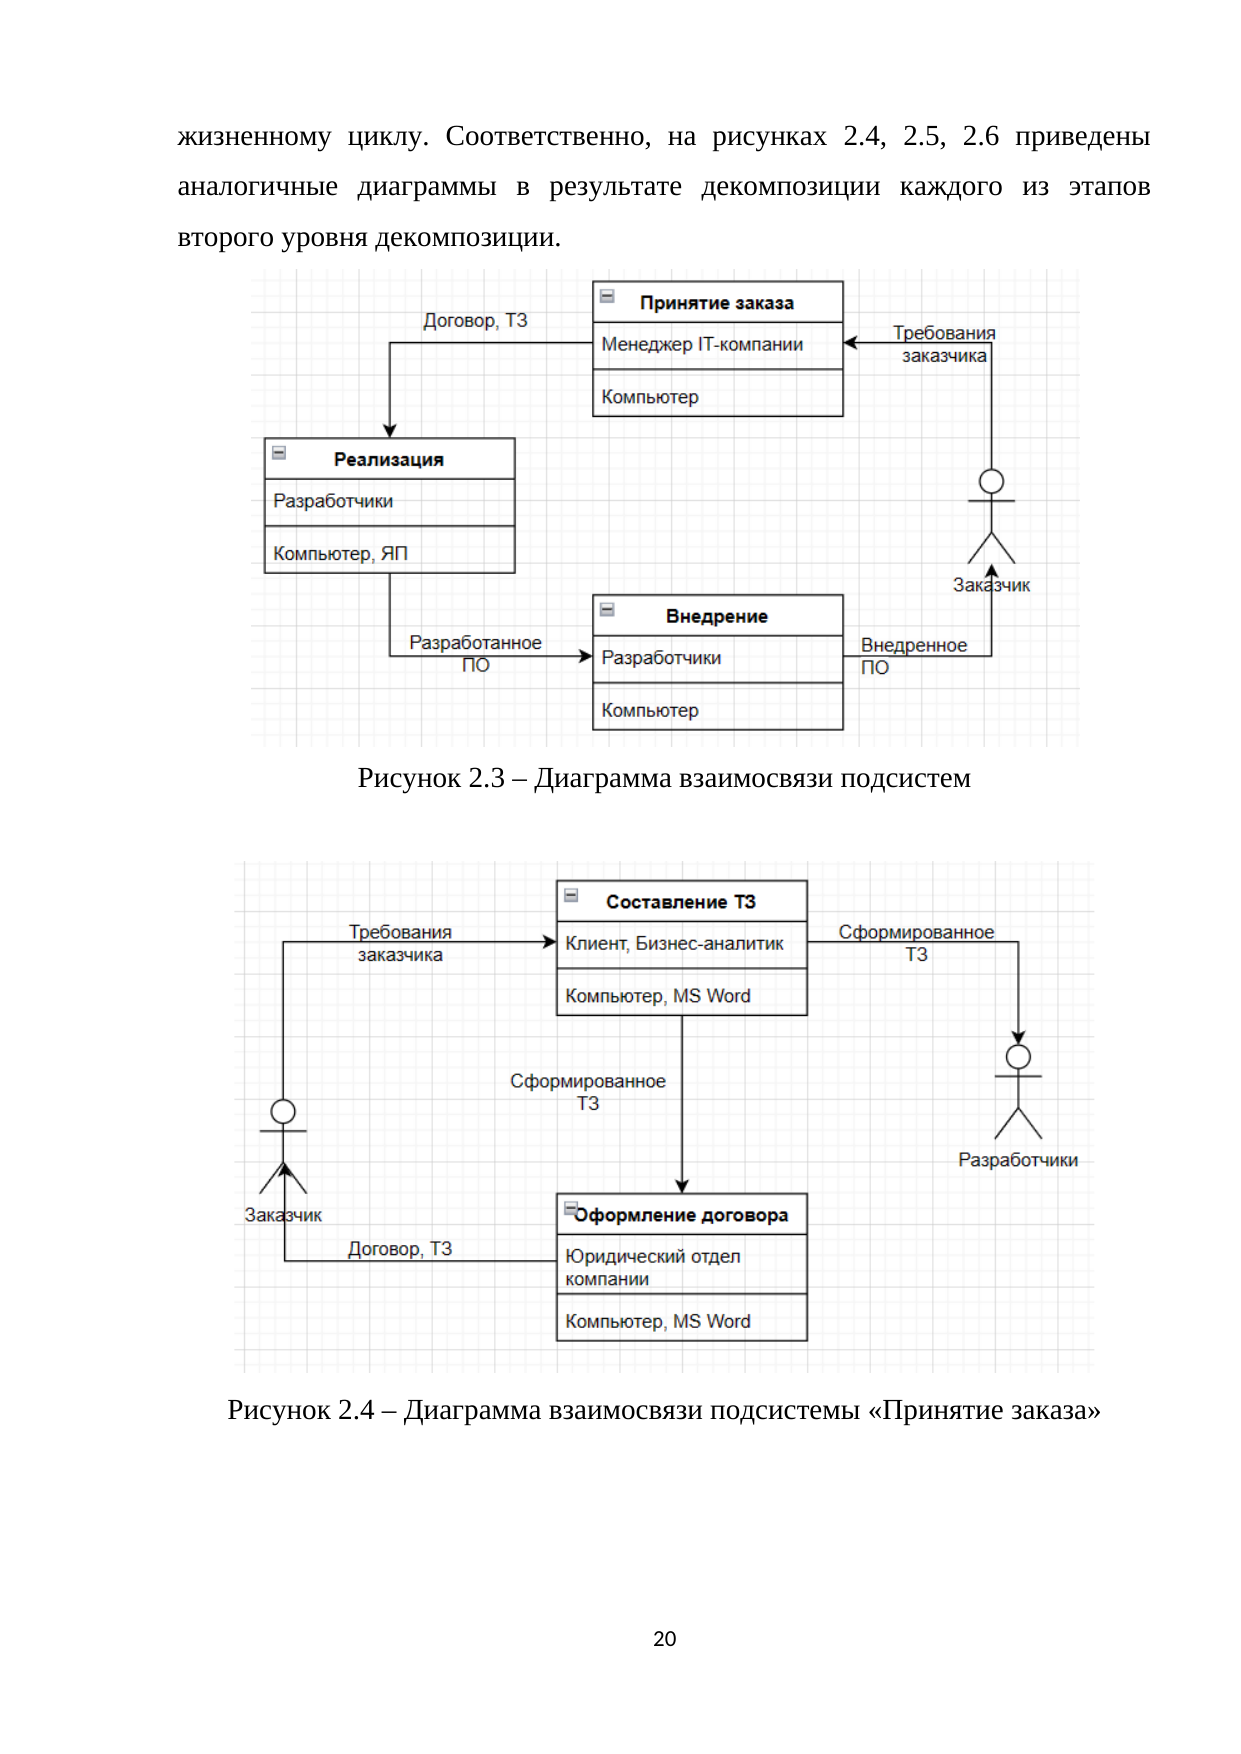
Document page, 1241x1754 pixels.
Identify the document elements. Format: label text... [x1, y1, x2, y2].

picture [234, 861, 1095, 1373]
picture [251, 269, 1080, 747]
text Рисунок 2.3 – Диаграмма взаимосвязи подсистем [177, 761, 1152, 794]
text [177, 118, 1152, 252]
